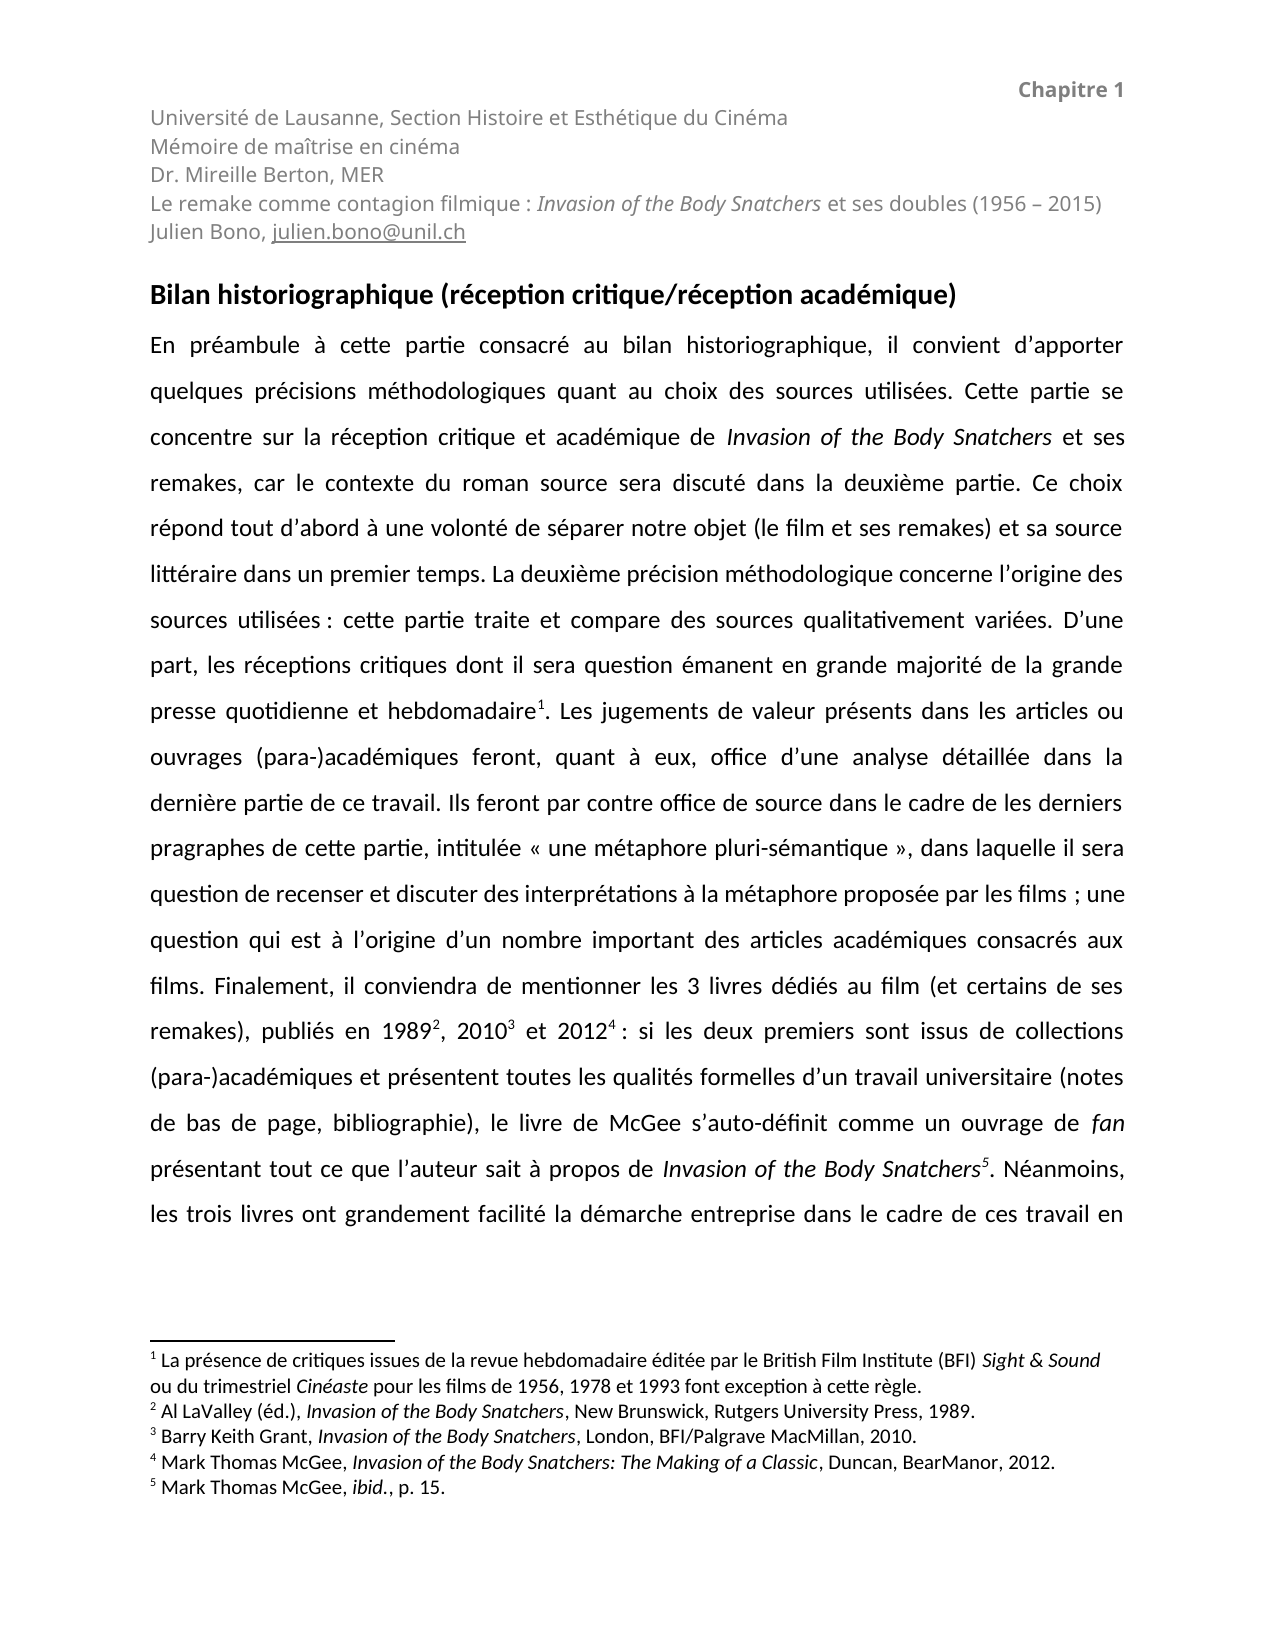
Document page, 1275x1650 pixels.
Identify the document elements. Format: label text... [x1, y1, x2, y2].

text Bilan historiographique (réception critique/réception académique) [150, 276, 1125, 312]
